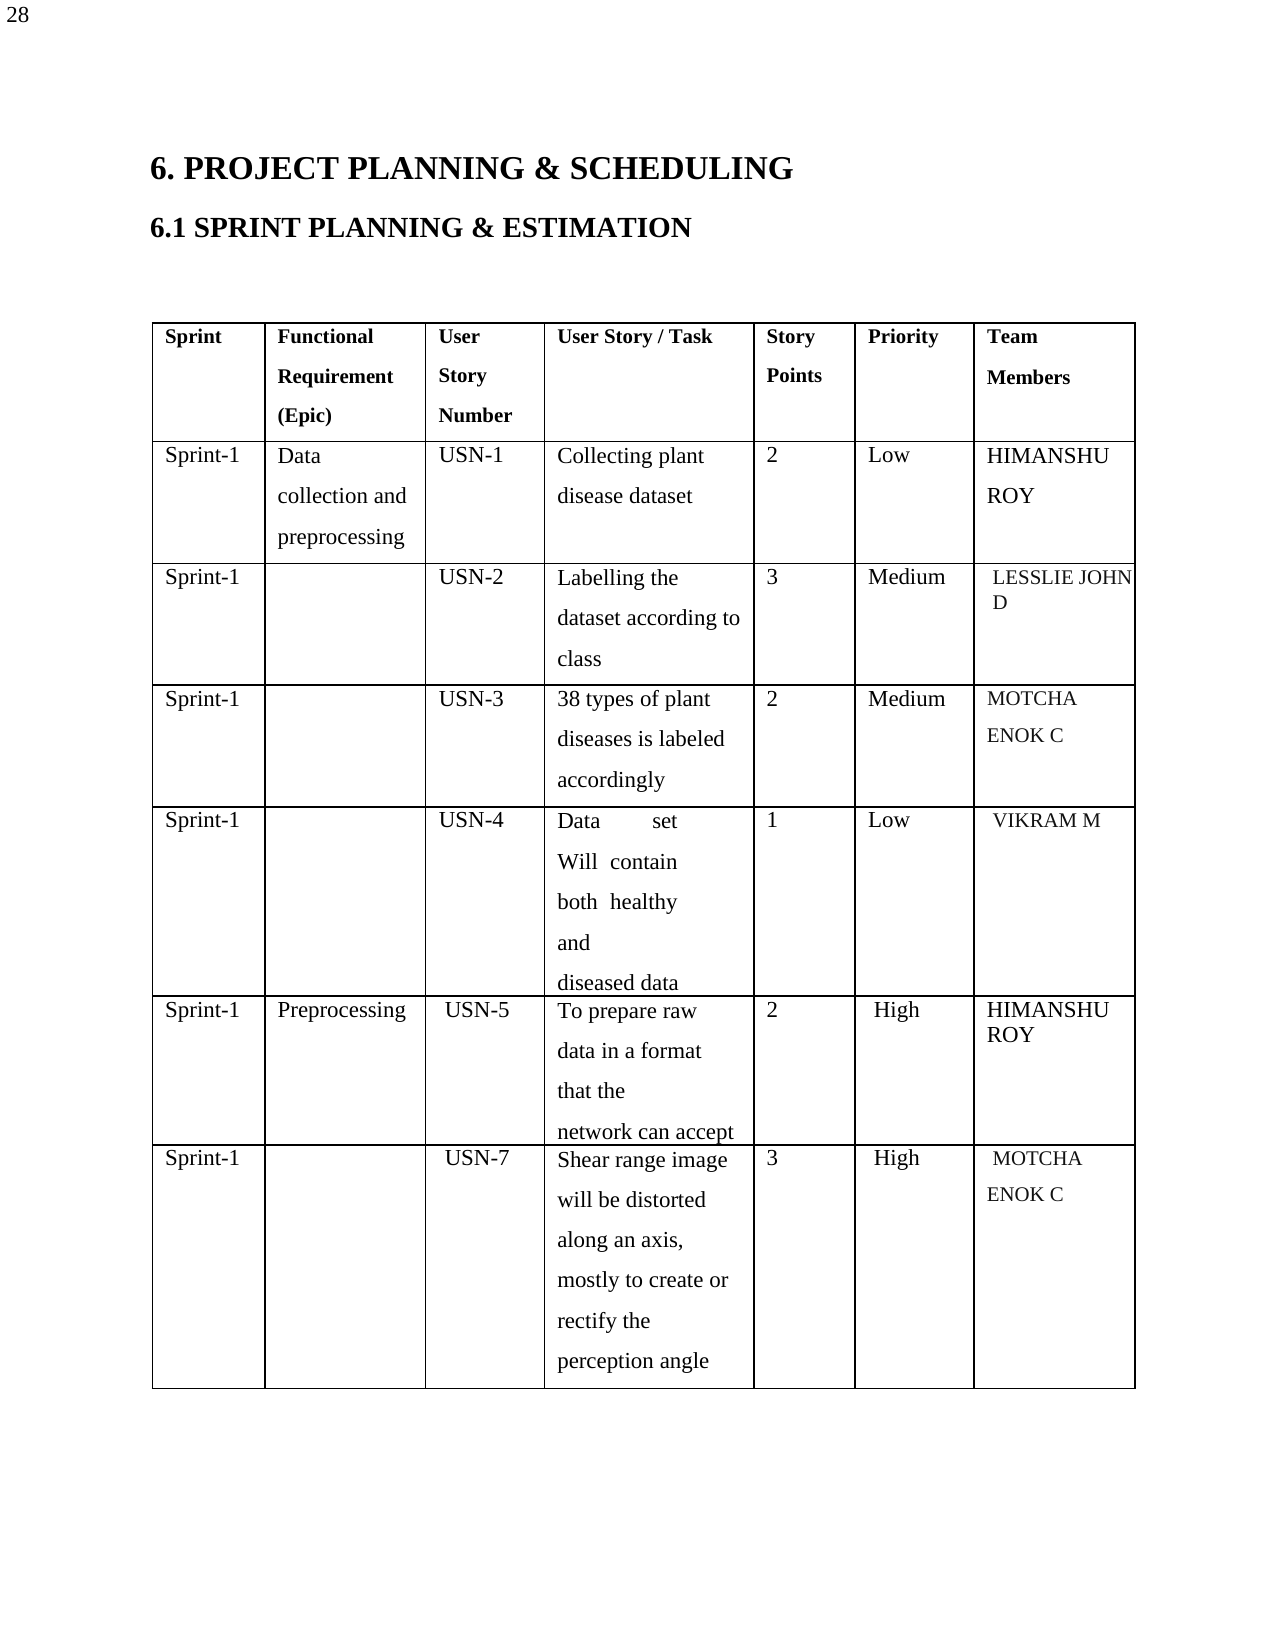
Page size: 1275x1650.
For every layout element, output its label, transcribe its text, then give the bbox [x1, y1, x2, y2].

table_cell High [856, 997, 973, 1144]
table_cell HIMANSHU ROY [975, 997, 1134, 1144]
table_header Sprint [153, 324, 264, 441]
table_cell 3 [755, 1146, 854, 1388]
table_header User Story Number [426, 324, 544, 441]
table_cell Low [856, 808, 973, 995]
table_cell Sprint-1 [153, 564, 264, 684]
table_cell HIMANSHU ROY [975, 442, 1134, 562]
table_cell Sprint-1 [153, 808, 264, 995]
table_cell Preprocessing [266, 997, 425, 1144]
table_cell Shear range image will be distorted along an axis, mostly to create or rectify the perception angle [545, 1146, 753, 1388]
table_cell Low [856, 442, 973, 562]
table_cell Sprint-1 [153, 1146, 264, 1388]
table_header Priority [856, 324, 973, 441]
table_cell 2 [755, 997, 854, 1144]
table_cell Sprint-1 [153, 686, 264, 806]
table_cell [266, 686, 425, 806]
table_cell [266, 564, 425, 684]
table_cell Collecting plant disease dataset [545, 442, 753, 562]
table_cell 1 [755, 808, 854, 995]
subtitle SPRINT PLANNING & ESTIMATION [150, 210, 1177, 244]
table_cell To prepare raw data in a format that the network can accept [545, 997, 753, 1144]
table_cell Sprint-1 [153, 997, 264, 1144]
table_cell VIKRAM M [975, 808, 1134, 995]
table_cell USN-7 [426, 1146, 544, 1388]
table_cell USN-3 [426, 686, 544, 806]
table_cell USN-4 [426, 808, 544, 995]
table_cell 2 [755, 686, 854, 806]
table_cell USN-1 [426, 442, 544, 562]
table_cell 2 [755, 442, 854, 562]
table_cell USN-5 [426, 997, 544, 1144]
table_cell 38 types of plant diseases is labeled accordingly [545, 686, 753, 806]
subtitle PROJECT PLANNING & SCHEDULING [150, 148, 1177, 187]
table_cell Data set Will contain both healthy and diseased data [545, 808, 753, 995]
table_cell Medium [856, 564, 973, 684]
table_header Story Points [755, 324, 854, 441]
table_cell [266, 808, 425, 995]
table_cell Data collection and preprocessing [266, 442, 425, 562]
table_header Functional Requirement (Epic) [266, 324, 425, 441]
table_header User Story / Task [545, 324, 753, 441]
table_header Team Members [975, 324, 1134, 441]
table_cell 3 [755, 564, 854, 684]
table_cell MOTCHA ENOK C [975, 1146, 1134, 1388]
table_cell Medium [856, 686, 973, 806]
table_cell High [856, 1146, 973, 1388]
table_cell [266, 1146, 425, 1388]
table_cell LESSLIE JOHN D [975, 564, 1134, 684]
table_cell Labelling the dataset according to class [545, 564, 753, 684]
table_cell USN-2 [426, 564, 544, 684]
table_cell MOTCHA ENOK C [975, 686, 1134, 806]
table_cell Sprint-1 [153, 442, 264, 562]
